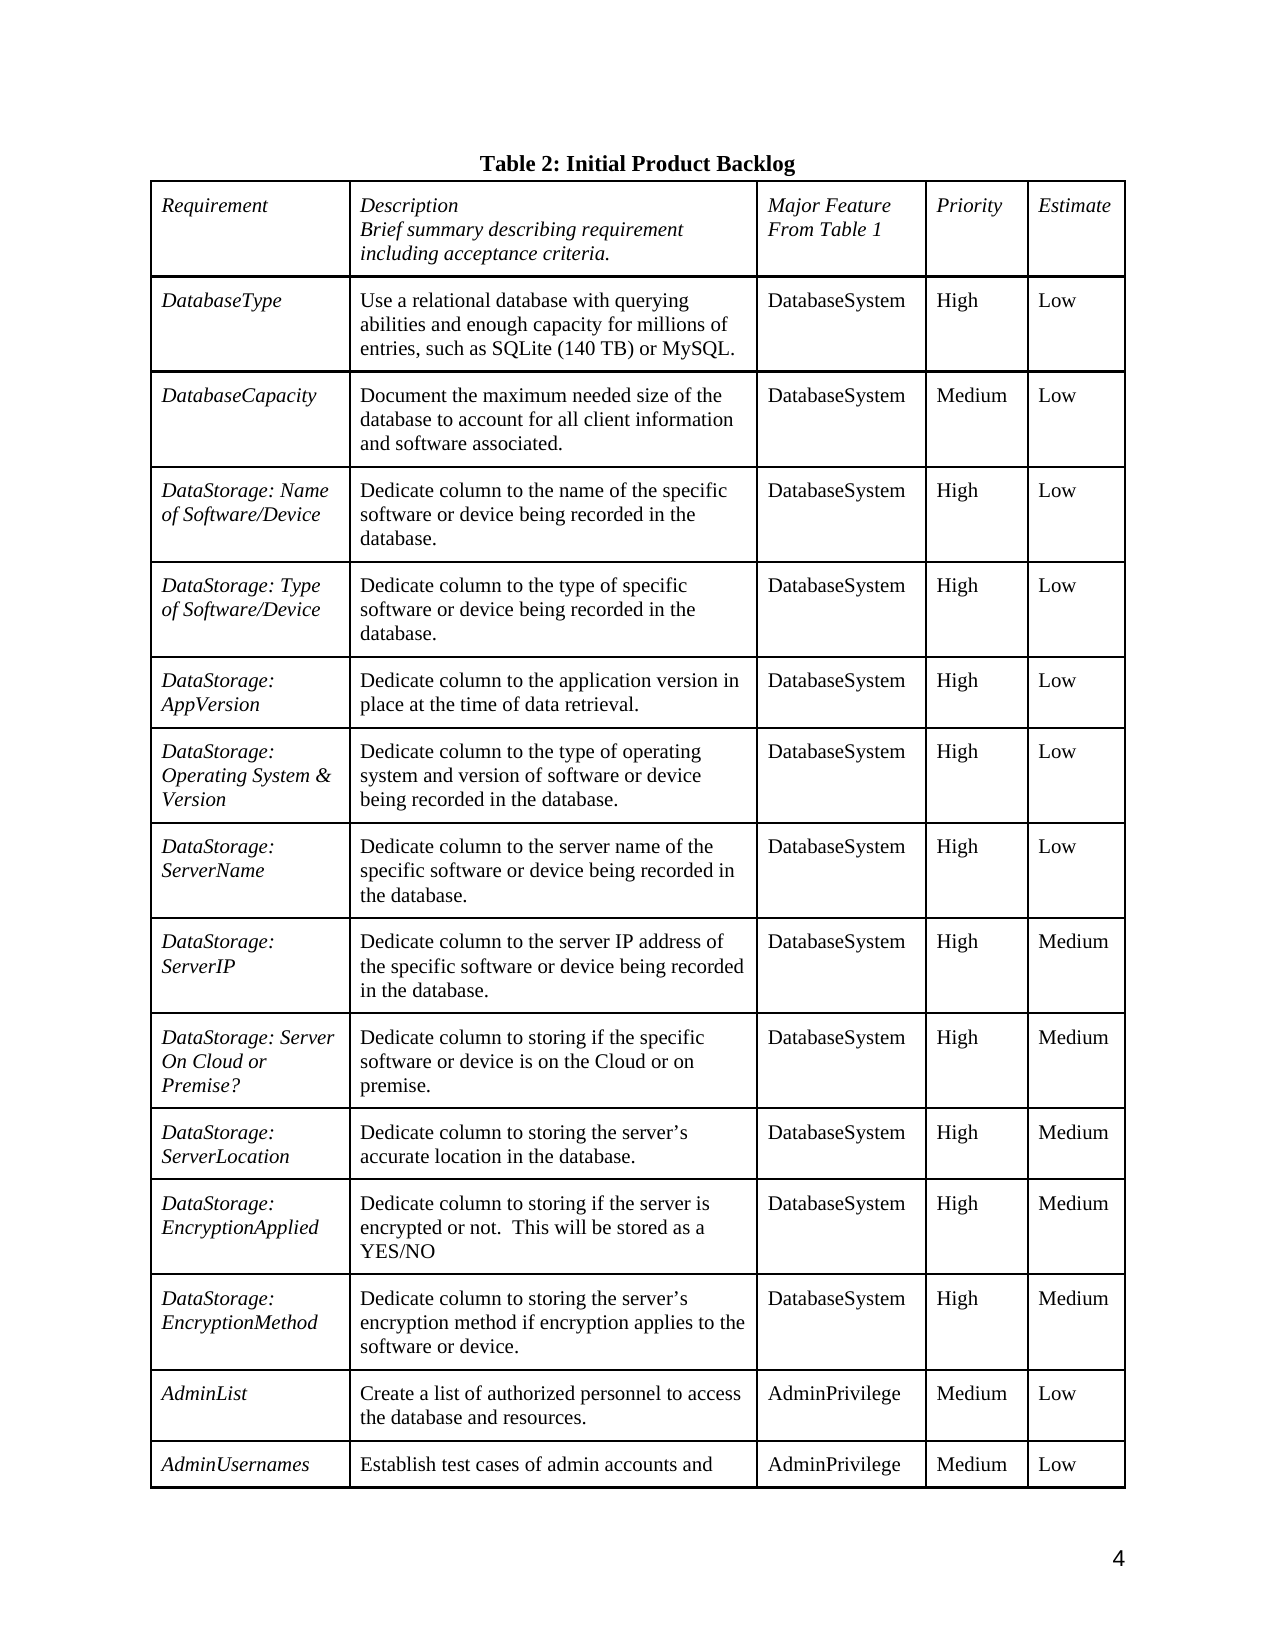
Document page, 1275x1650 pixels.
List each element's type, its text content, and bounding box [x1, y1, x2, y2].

table_cell DatabaseSystem [758, 1109, 925, 1178]
table_cell DataStorage: ServerLocation [152, 1109, 349, 1178]
table_cell DatabaseSystem [758, 1275, 925, 1368]
table_cell Low [1029, 563, 1124, 656]
table_cell DataStorage: ServerIP [152, 919, 349, 1012]
table_header Priority [927, 182, 1027, 275]
table_cell DataStorage: EncryptionApplied [152, 1180, 349, 1273]
table_cell Dedicate column to the server name of the specific software or device being recorded in the database. [351, 824, 756, 917]
table_cell Dedicate column to storing the server’s encryption method if encryption applies to the software or device. [351, 1275, 756, 1368]
table_cell DatabaseSystem [758, 658, 925, 727]
table_cell DataStorage: ServerName [152, 824, 349, 917]
table_cell High [927, 824, 1027, 917]
table_cell High [927, 729, 1027, 822]
table_cell DataStorage: AppVersion [152, 658, 349, 727]
table_cell AdminList [152, 1371, 349, 1439]
table_cell AdminPrivilege [758, 1371, 925, 1439]
table_cell Dedicate column to the name of the specific software or device being recorded in the database. [351, 468, 756, 561]
table_cell DatabaseSystem [758, 563, 925, 656]
table_cell Medium [1029, 1180, 1124, 1273]
table_cell Medium [1029, 1109, 1124, 1178]
table_cell DataStorage: Type of Software/Device [152, 563, 349, 656]
table_cell High [927, 1275, 1027, 1368]
table_cell Medium [927, 1442, 1027, 1486]
table_cell High [927, 563, 1027, 656]
table_cell High [927, 1109, 1027, 1178]
table_cell Medium [1029, 919, 1124, 1012]
table_cell Dedicate column to the server IP address of the specific software or device being recorded in the database. [351, 919, 756, 1012]
table_cell DatabaseSystem [758, 824, 925, 917]
table_cell Low [1029, 824, 1124, 917]
table_cell Medium [1029, 1275, 1124, 1368]
table_cell High [927, 278, 1027, 370]
table_cell DatabaseCapacity [152, 373, 349, 466]
table_cell Low [1029, 1371, 1124, 1439]
table_cell Low [1029, 373, 1124, 466]
table_cell Medium [1029, 1014, 1124, 1107]
table_cell Create a list of authorized personnel to access the database and resources. [351, 1371, 756, 1439]
table_cell Low [1029, 729, 1124, 822]
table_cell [351, 1442, 756, 1486]
table_cell DatabaseSystem [758, 468, 925, 561]
table_cell Document the maximum needed size of the database to account for all client information and software associated. [351, 373, 756, 466]
table_header Major Feature From Table 1 [758, 182, 925, 275]
table_cell DatabaseSystem [758, 729, 925, 822]
table_cell DatabaseSystem [758, 1014, 925, 1107]
table_cell DatabaseSystem [758, 278, 925, 370]
table_cell DatabaseType [152, 278, 349, 370]
table_cell Dedicate column to the type of operating system and version of software or device being recorded in the database. [351, 729, 756, 822]
table_header Requirement [152, 182, 349, 275]
table_header Description Brief summary describing requirement including acceptance criteria. [351, 182, 756, 275]
table_cell High [927, 919, 1027, 1012]
table_cell High [927, 658, 1027, 727]
table_cell DatabaseSystem [758, 919, 925, 1012]
table_cell Low [1029, 1442, 1124, 1486]
table_cell Dedicate column to storing the server’s accurate location in the database. [351, 1109, 756, 1178]
table_cell DataStorage: EncryptionMethod [152, 1275, 349, 1368]
table_cell DatabaseSystem [758, 373, 925, 466]
table_cell Low [1029, 468, 1124, 561]
table_cell Low [1029, 278, 1124, 370]
table_header Estimate [1029, 182, 1124, 275]
table_cell Low [1029, 658, 1124, 727]
table_cell DataStorage: Name of Software/Device [152, 468, 349, 561]
table_cell High [927, 1180, 1027, 1273]
table_cell Medium [927, 373, 1027, 466]
table_cell DataStorage: Operating System & Version [152, 729, 349, 822]
table_cell DataStorage: Server On Cloud or Premise? [152, 1014, 349, 1107]
table_cell AdminUsernames [152, 1442, 349, 1486]
table_cell Dedicate column to the type of specific software or device being recorded in the database. [351, 563, 756, 656]
table_cell AdminPrivilege [758, 1442, 925, 1486]
table_cell High [927, 1014, 1027, 1107]
table_cell DatabaseSystem [758, 1180, 925, 1273]
table_cell Use a relational database with querying abilities and enough capacity for millions of entries, such as SQLite (140 TB) or MySQL. [351, 278, 756, 370]
table_cell Medium [927, 1371, 1027, 1439]
table_cell High [927, 468, 1027, 561]
text Table 2: Initial Product Backlog [150, 150, 1125, 176]
table_cell Dedicate column to storing if the specific software or device is on the Cloud or on premise. [351, 1014, 756, 1107]
table_cell Dedicate column to the application version in place at the time of data retrieval. [351, 658, 756, 727]
table_cell Dedicate column to storing if the server is encrypted or not. This will be stored as a YES/NO [351, 1180, 756, 1273]
